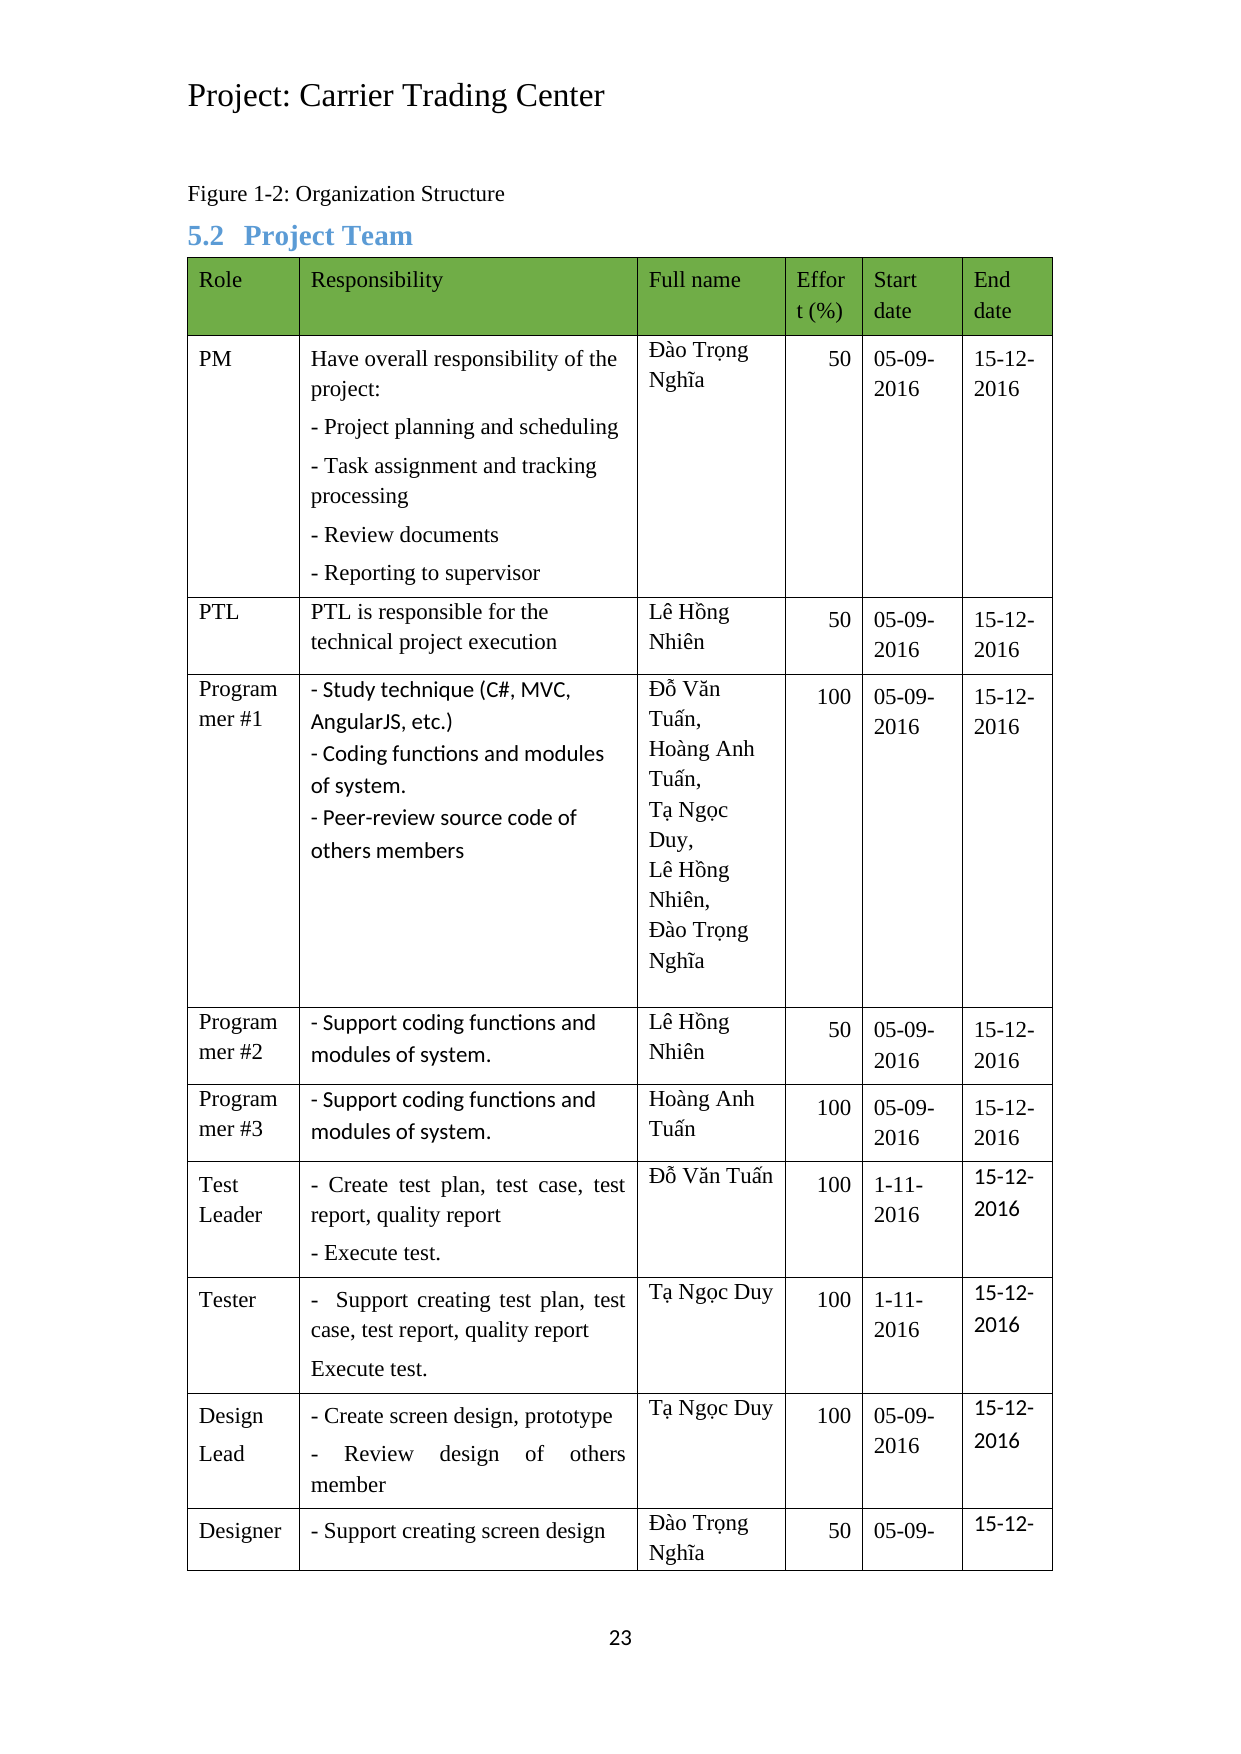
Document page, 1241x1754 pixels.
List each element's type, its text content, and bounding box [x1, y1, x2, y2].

table_cell 100 [786, 1394, 862, 1508]
table_cell Have overall responsibility of the project: - Project planning and scheduling - Task assignment and tracking processing - Review documents - Reporting to supervisor [300, 336, 637, 597]
table_cell Tạ Ngọc Duy [638, 1278, 785, 1392]
table_cell 15-12-2016 [963, 336, 1052, 597]
table_cell - Support coding functions and modules of system. [300, 1008, 637, 1084]
table_cell Design Lead [188, 1394, 299, 1508]
table_cell 50 [786, 336, 862, 597]
table_cell 05-09-2016 [863, 1008, 962, 1084]
table_cell - Create screen design, prototype - Review design of others member [300, 1394, 637, 1508]
table_cell 50 [786, 598, 862, 674]
subtitle Project Team [187, 218, 1053, 252]
table_cell 15-12-2016 [963, 1394, 1052, 1508]
table_cell 1-11-2016 [863, 1162, 962, 1277]
table_cell Lê Hồng Nhiên [638, 1008, 785, 1084]
table_header End date [963, 258, 1052, 335]
table_cell PM [188, 336, 299, 597]
table_cell Programmer #3 [188, 1085, 299, 1161]
table_header Role [188, 258, 299, 335]
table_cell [300, 1509, 637, 1569]
table_cell Lê Hồng Nhiên [638, 598, 785, 674]
table_cell 15-12-2016 [963, 1162, 1052, 1277]
table_cell PTL [188, 598, 299, 674]
table_cell Programmer #1 [188, 675, 299, 1007]
table_cell Đỗ Văn Tuấn, Hoàng Anh Tuấn, Tạ Ngọc Duy, Lê Hồng Nhiên, Đào Trọng Nghĩa [638, 675, 785, 1007]
table_cell Designer #1 [188, 1509, 299, 1569]
table_cell Test Leader [188, 1162, 299, 1277]
table_cell Programmer #2 [188, 1008, 299, 1084]
table_cell 05-09-2016 [863, 1509, 962, 1569]
table_cell 1-11-2016 [863, 1278, 962, 1392]
table_cell Đỗ Văn Tuấn [638, 1162, 785, 1277]
table_cell 15-12-2016 [963, 1509, 1052, 1569]
table_cell Đào Trọng Nghĩa [638, 1509, 785, 1569]
table_cell 15-12-2016 [963, 1085, 1052, 1161]
table_cell Đào Trọng Nghĩa [638, 336, 785, 597]
table_cell 50 [786, 1008, 862, 1084]
table_cell - Support coding functions and modules of system. [300, 1085, 637, 1161]
table_cell 15-12-2016 [963, 1008, 1052, 1084]
table_header Start date [863, 258, 962, 335]
table_header Effort (%) [786, 258, 862, 335]
table_cell 100 [786, 675, 862, 1007]
table_cell 15-12-2016 [963, 675, 1052, 1007]
text Figure 1-2: Organization Structure [187, 180, 1053, 206]
table_cell - Support creating test plan, test case, test report, quality report Execute test. [300, 1278, 637, 1392]
table_cell 50 [786, 1509, 862, 1569]
table_cell 100 [786, 1085, 862, 1161]
table_cell 05-09-2016 [863, 1085, 962, 1161]
table_cell - Create test plan, test case, test report, quality report - Execute test. [300, 1162, 637, 1277]
table_cell 15-12-2016 [963, 598, 1052, 674]
table_cell PTL is responsible for the technical project execution [300, 598, 637, 674]
table_cell Tạ Ngọc Duy [638, 1394, 785, 1508]
table_cell Hoàng Anh Tuấn [638, 1085, 785, 1161]
table_cell 05-09-2016 [863, 1394, 962, 1508]
table_cell 05-09-2016 [863, 336, 962, 597]
table_cell 100 [786, 1162, 862, 1277]
table_cell Tester [188, 1278, 299, 1392]
table_cell 100 [786, 1278, 862, 1392]
table_cell 05-09-2016 [863, 598, 962, 674]
table_cell 05-09-2016 [863, 675, 962, 1007]
table_header Responsibility [300, 258, 637, 335]
table_header Full name [638, 258, 785, 335]
table_cell 15-12-2016 [963, 1278, 1052, 1392]
table_cell - Study technique (C#, MVC, AngularJS, etc.) - Coding functions and modules of system. - Peer-review source code of others members [300, 675, 637, 1007]
